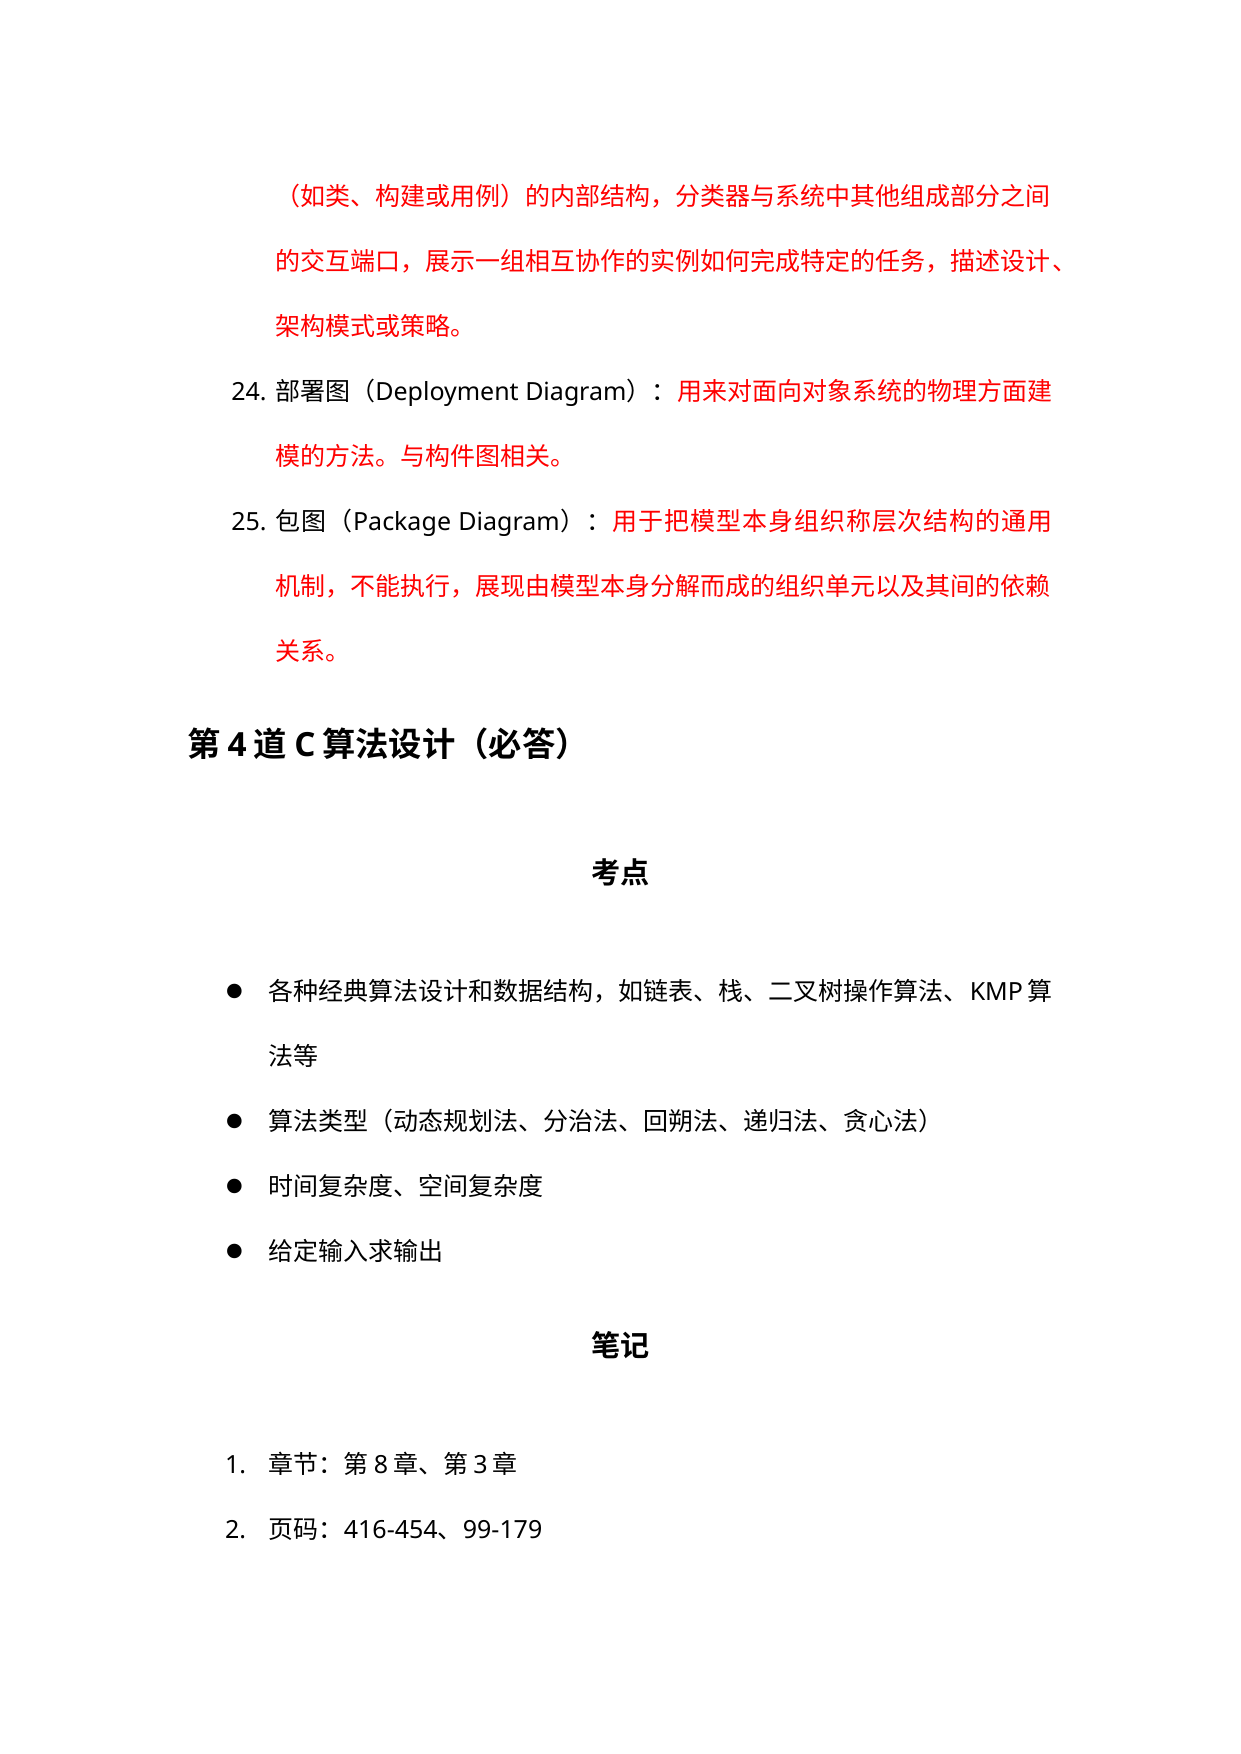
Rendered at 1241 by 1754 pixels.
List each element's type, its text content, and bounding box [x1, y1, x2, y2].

subtitle 笔记 [187, 1312, 1053, 1377]
list 章节：第8章、第3章 [225, 1430, 1053, 1495]
list 各种经典算法设计和数据结构，如链表、栈、二叉树操作算法、KMP算法等 [225, 957, 1053, 1087]
list 时间复杂度、空间复杂度 [225, 1152, 1053, 1217]
subtitle 考点 [187, 838, 1053, 903]
list 给定输入求输出 [225, 1217, 1053, 1282]
list 包图（Package Diagram）：用于把模型本身组织称层次结构的通用机制，不能执行，展现由模型本身分解而成的组织单元以及其间的依赖关系。 [231, 487, 1053, 682]
list 算法类型（动态规划法、分治法、回朔法、递归法、贪心法） [225, 1087, 1053, 1152]
subtitle 第4道 C算法设计（必答） [187, 709, 1053, 774]
list 页码：416-454、99-179 [225, 1495, 1053, 1560]
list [231, 162, 1053, 357]
list 部署图（Deployment Diagram）：用来对面向对象系统的物理方面建模的方法。与构件图相关。 [231, 357, 1053, 487]
